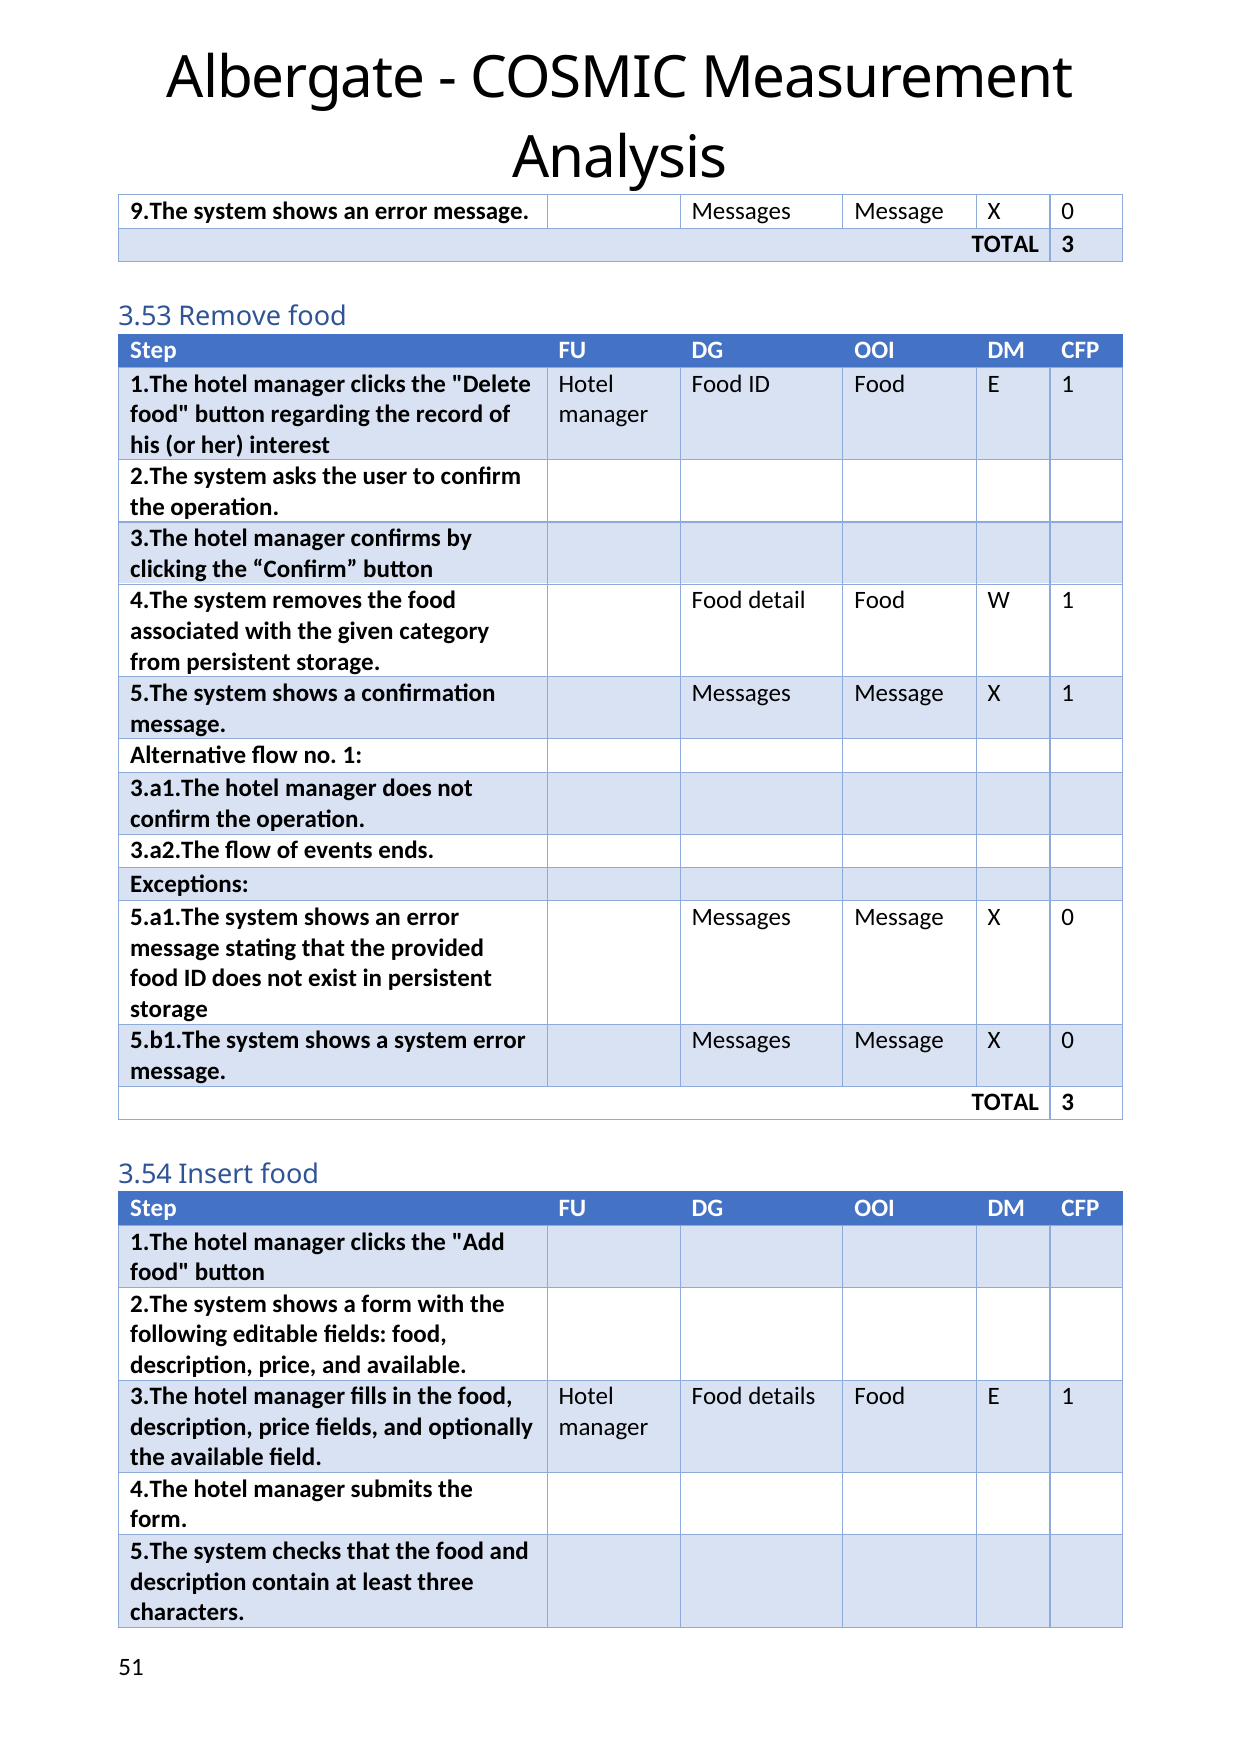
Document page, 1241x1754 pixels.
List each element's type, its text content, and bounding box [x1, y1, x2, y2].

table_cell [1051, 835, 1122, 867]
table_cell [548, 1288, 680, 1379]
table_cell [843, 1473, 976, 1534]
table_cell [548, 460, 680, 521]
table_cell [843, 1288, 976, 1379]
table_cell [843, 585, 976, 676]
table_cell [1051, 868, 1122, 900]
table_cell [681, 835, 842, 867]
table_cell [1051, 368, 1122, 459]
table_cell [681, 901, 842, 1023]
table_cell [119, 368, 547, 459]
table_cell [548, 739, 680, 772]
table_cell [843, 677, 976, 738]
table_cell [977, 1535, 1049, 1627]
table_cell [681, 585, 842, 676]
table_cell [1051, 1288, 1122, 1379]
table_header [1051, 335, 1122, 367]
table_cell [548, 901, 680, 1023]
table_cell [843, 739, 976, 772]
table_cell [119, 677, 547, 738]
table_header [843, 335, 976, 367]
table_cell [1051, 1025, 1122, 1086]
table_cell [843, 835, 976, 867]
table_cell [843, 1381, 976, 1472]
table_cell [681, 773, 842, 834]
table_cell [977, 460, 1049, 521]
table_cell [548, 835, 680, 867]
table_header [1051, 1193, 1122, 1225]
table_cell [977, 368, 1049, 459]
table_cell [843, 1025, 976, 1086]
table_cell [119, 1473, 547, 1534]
subtitle Remove food [118, 297, 1122, 333]
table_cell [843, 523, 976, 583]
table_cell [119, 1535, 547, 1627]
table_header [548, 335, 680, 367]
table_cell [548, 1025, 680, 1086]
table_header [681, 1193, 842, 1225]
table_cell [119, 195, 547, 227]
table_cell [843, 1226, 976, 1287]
subtitle Insert food [118, 1154, 1122, 1191]
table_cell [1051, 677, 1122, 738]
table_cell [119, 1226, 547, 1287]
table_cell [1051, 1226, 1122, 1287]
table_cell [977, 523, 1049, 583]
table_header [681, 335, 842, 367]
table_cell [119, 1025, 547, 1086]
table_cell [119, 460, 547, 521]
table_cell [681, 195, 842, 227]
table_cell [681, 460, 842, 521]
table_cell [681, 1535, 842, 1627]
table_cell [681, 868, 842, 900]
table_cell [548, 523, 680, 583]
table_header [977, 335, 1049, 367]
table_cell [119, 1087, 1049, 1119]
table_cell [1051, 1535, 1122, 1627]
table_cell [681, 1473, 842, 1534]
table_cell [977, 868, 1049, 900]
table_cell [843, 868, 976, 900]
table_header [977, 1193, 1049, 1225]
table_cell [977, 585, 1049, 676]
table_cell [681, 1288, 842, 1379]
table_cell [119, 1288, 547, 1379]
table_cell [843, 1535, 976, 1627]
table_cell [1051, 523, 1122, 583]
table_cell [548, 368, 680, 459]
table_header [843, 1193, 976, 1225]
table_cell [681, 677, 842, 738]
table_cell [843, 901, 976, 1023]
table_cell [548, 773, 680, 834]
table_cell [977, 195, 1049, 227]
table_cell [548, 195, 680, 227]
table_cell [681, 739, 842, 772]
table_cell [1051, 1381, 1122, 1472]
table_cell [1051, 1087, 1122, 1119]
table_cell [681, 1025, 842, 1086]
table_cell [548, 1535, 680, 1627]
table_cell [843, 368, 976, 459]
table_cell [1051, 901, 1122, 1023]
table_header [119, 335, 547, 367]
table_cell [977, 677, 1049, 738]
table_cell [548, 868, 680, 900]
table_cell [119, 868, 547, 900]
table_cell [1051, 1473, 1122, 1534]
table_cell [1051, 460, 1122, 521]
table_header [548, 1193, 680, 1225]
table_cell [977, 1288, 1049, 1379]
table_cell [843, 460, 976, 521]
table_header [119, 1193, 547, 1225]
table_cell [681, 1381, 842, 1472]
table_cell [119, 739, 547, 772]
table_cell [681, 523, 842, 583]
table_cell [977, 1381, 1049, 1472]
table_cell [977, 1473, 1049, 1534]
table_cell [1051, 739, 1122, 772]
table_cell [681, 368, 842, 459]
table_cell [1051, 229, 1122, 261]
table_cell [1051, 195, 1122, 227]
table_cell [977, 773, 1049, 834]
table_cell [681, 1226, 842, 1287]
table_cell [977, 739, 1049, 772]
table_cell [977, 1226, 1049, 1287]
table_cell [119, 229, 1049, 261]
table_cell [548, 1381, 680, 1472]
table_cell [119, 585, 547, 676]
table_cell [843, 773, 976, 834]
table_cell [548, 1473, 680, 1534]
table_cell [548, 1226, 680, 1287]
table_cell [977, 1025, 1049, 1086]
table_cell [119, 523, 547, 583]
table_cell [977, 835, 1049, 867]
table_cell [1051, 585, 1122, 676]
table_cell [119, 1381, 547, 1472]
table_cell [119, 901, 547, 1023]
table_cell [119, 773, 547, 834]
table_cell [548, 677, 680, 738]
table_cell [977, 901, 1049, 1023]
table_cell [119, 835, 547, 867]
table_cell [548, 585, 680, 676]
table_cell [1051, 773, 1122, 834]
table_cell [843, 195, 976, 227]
